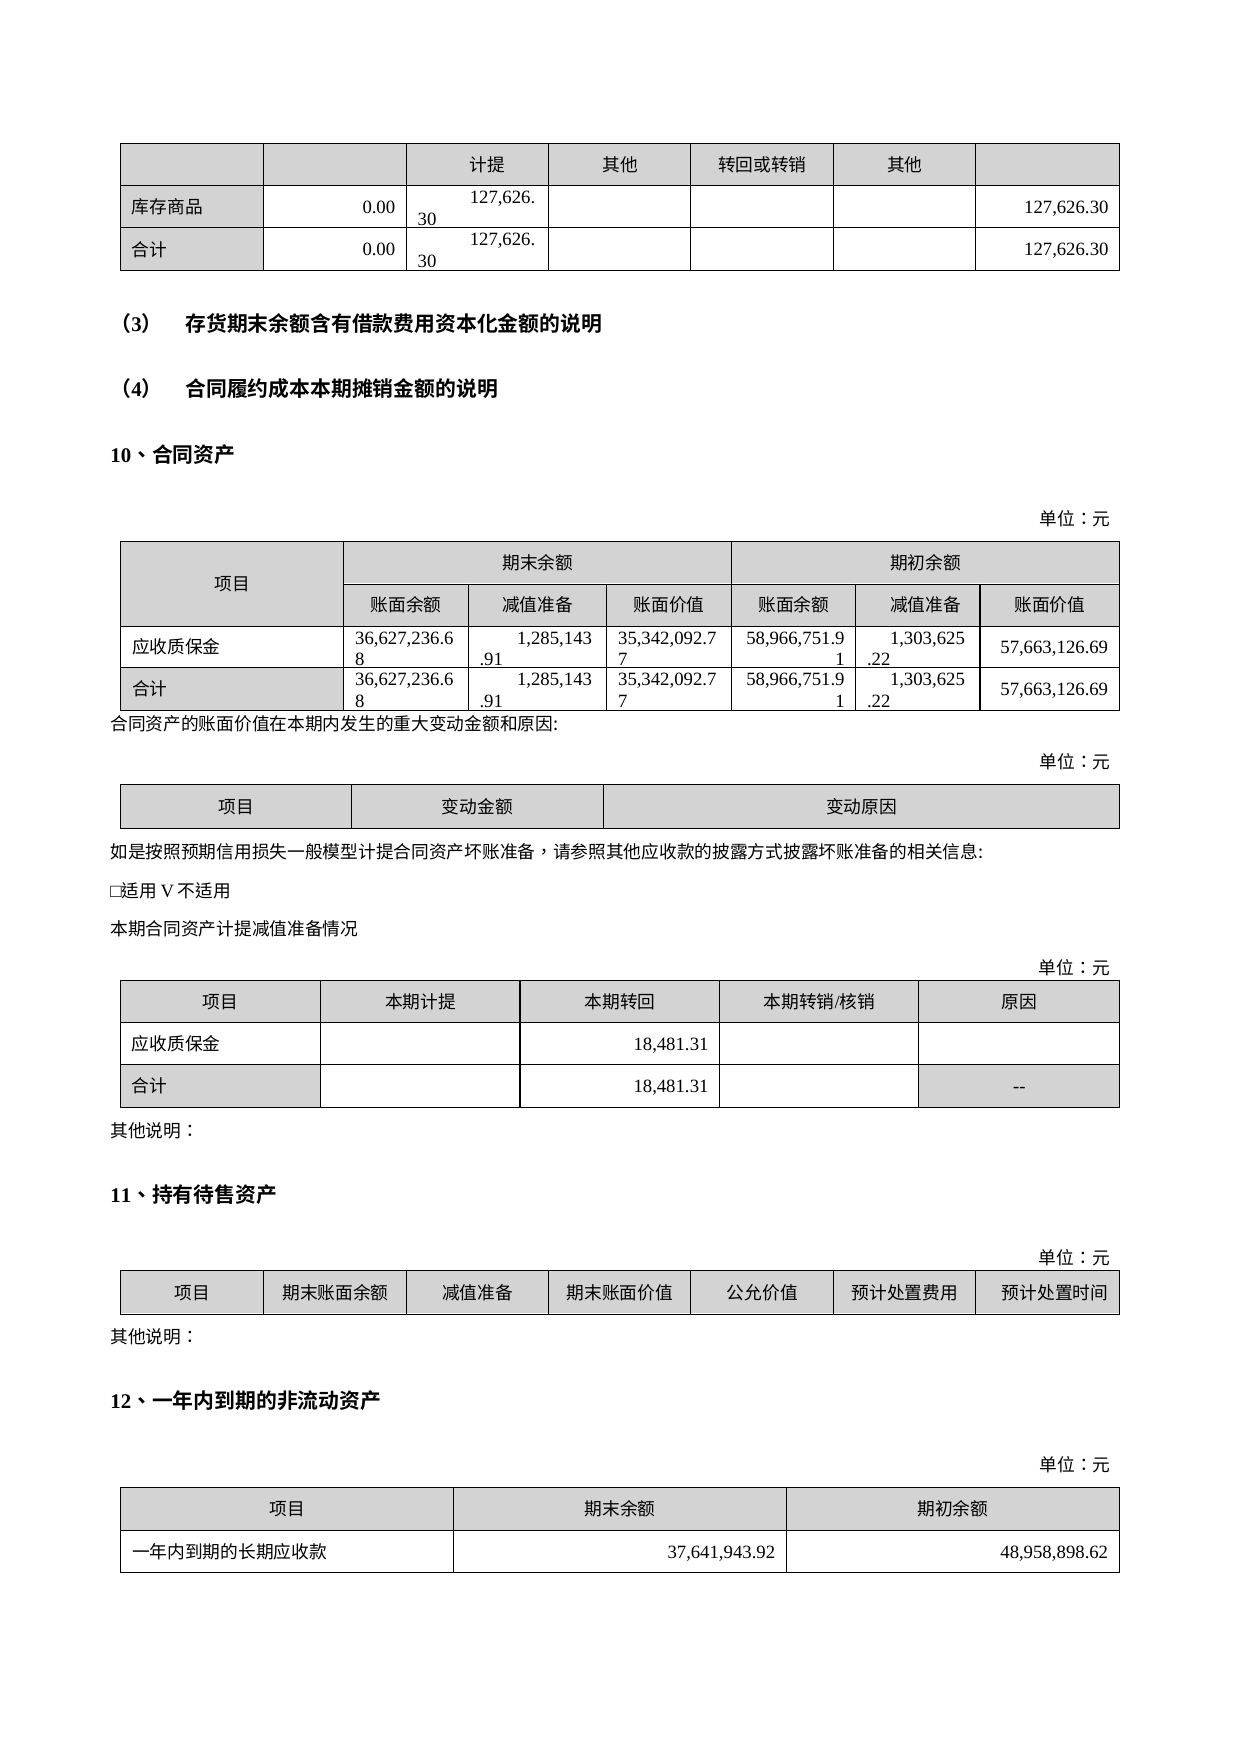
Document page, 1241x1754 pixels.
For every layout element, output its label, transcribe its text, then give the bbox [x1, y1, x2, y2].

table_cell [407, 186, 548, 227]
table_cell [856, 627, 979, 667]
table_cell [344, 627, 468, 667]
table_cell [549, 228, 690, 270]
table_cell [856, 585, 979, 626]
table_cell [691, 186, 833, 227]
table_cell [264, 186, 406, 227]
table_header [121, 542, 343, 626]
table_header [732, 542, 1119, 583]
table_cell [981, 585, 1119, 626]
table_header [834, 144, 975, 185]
subtitle 10、合同资产 [110, 441, 1130, 469]
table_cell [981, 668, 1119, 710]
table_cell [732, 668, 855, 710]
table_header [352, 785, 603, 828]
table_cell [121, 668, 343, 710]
subtitle 11、持有待售资产 [110, 1180, 1130, 1208]
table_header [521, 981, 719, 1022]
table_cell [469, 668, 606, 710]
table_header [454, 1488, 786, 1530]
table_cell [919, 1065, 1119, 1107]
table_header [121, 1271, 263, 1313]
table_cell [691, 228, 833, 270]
text 合同资产的账面价值在本期内发生的重大变动金额和原因: [110, 711, 1130, 735]
subtitle （4） 合同履约成本本期摊销金额的说明 [110, 374, 1130, 403]
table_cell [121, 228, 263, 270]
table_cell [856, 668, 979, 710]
text 其他说明： [110, 1325, 1130, 1349]
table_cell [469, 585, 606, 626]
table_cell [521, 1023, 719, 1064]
text 如是按照预期信用损失一般模型计提合同资产坏账准备，请参照其他应收款的披露方式披露坏账准备的相关信息: [110, 839, 1130, 863]
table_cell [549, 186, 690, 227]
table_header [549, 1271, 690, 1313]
subtitle （3） 存货期末余额含有借款费用资本化金额的说明 [110, 309, 1130, 337]
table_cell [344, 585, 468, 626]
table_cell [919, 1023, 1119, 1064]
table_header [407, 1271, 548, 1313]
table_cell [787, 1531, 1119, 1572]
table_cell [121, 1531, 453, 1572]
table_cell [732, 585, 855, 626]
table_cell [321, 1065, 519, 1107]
text 单位：元 [1039, 750, 1130, 774]
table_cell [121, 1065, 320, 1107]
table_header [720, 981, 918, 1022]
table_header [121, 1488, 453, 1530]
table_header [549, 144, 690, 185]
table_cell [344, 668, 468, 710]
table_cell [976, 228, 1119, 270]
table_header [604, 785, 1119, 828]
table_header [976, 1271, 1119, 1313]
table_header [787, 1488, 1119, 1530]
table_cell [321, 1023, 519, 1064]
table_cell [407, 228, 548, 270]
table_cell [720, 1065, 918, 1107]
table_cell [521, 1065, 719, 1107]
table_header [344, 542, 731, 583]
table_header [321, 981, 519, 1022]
text 单位：元 [1039, 506, 1130, 531]
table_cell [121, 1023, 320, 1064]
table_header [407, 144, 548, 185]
text 单位：元 [1039, 956, 1130, 980]
text 单位：元 [1039, 1246, 1130, 1270]
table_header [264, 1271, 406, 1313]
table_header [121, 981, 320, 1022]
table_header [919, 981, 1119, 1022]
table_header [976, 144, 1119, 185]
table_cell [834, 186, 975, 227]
text 本期合同资产计提减值准备情况 [110, 917, 1130, 941]
text 单位：元 [1039, 1453, 1130, 1477]
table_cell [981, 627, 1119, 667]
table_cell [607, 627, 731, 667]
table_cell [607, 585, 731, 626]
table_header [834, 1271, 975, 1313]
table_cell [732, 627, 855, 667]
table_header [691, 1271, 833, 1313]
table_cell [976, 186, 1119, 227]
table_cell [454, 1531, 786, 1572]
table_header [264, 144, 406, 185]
subtitle 12、一年内到期的非流动资产 [110, 1387, 1130, 1415]
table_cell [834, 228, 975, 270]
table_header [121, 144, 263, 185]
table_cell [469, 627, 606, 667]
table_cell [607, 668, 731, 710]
text □适用V不适用 [110, 878, 1130, 902]
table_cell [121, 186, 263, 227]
text 其他说明： [110, 1118, 1130, 1142]
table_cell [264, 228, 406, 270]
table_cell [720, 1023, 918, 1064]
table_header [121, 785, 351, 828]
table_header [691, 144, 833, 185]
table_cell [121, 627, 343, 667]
